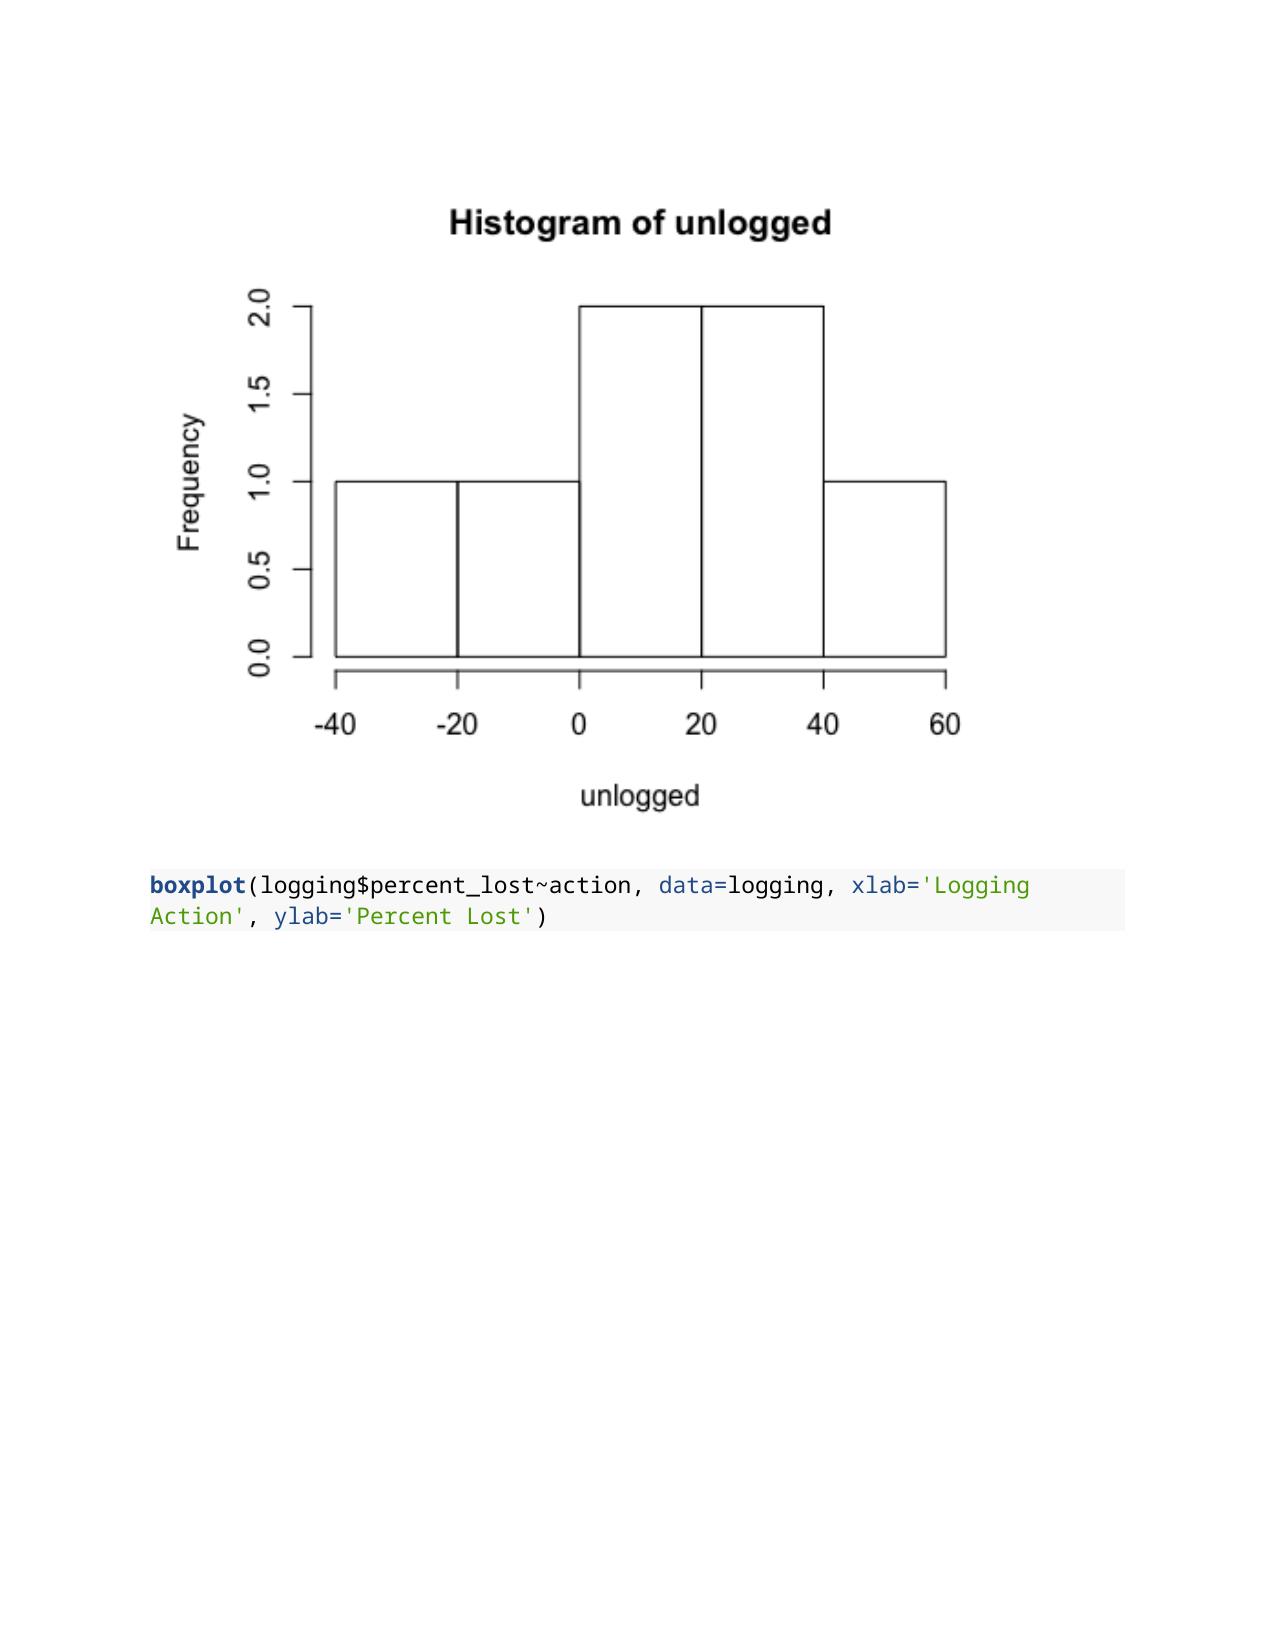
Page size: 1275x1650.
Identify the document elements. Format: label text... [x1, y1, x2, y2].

text boxplot(logging$percent_lost~action, data=logging, xlab='Logging Action', ylab='Percent Lost') [549, 869, 1125, 931]
picture [168, 150, 1044, 850]
